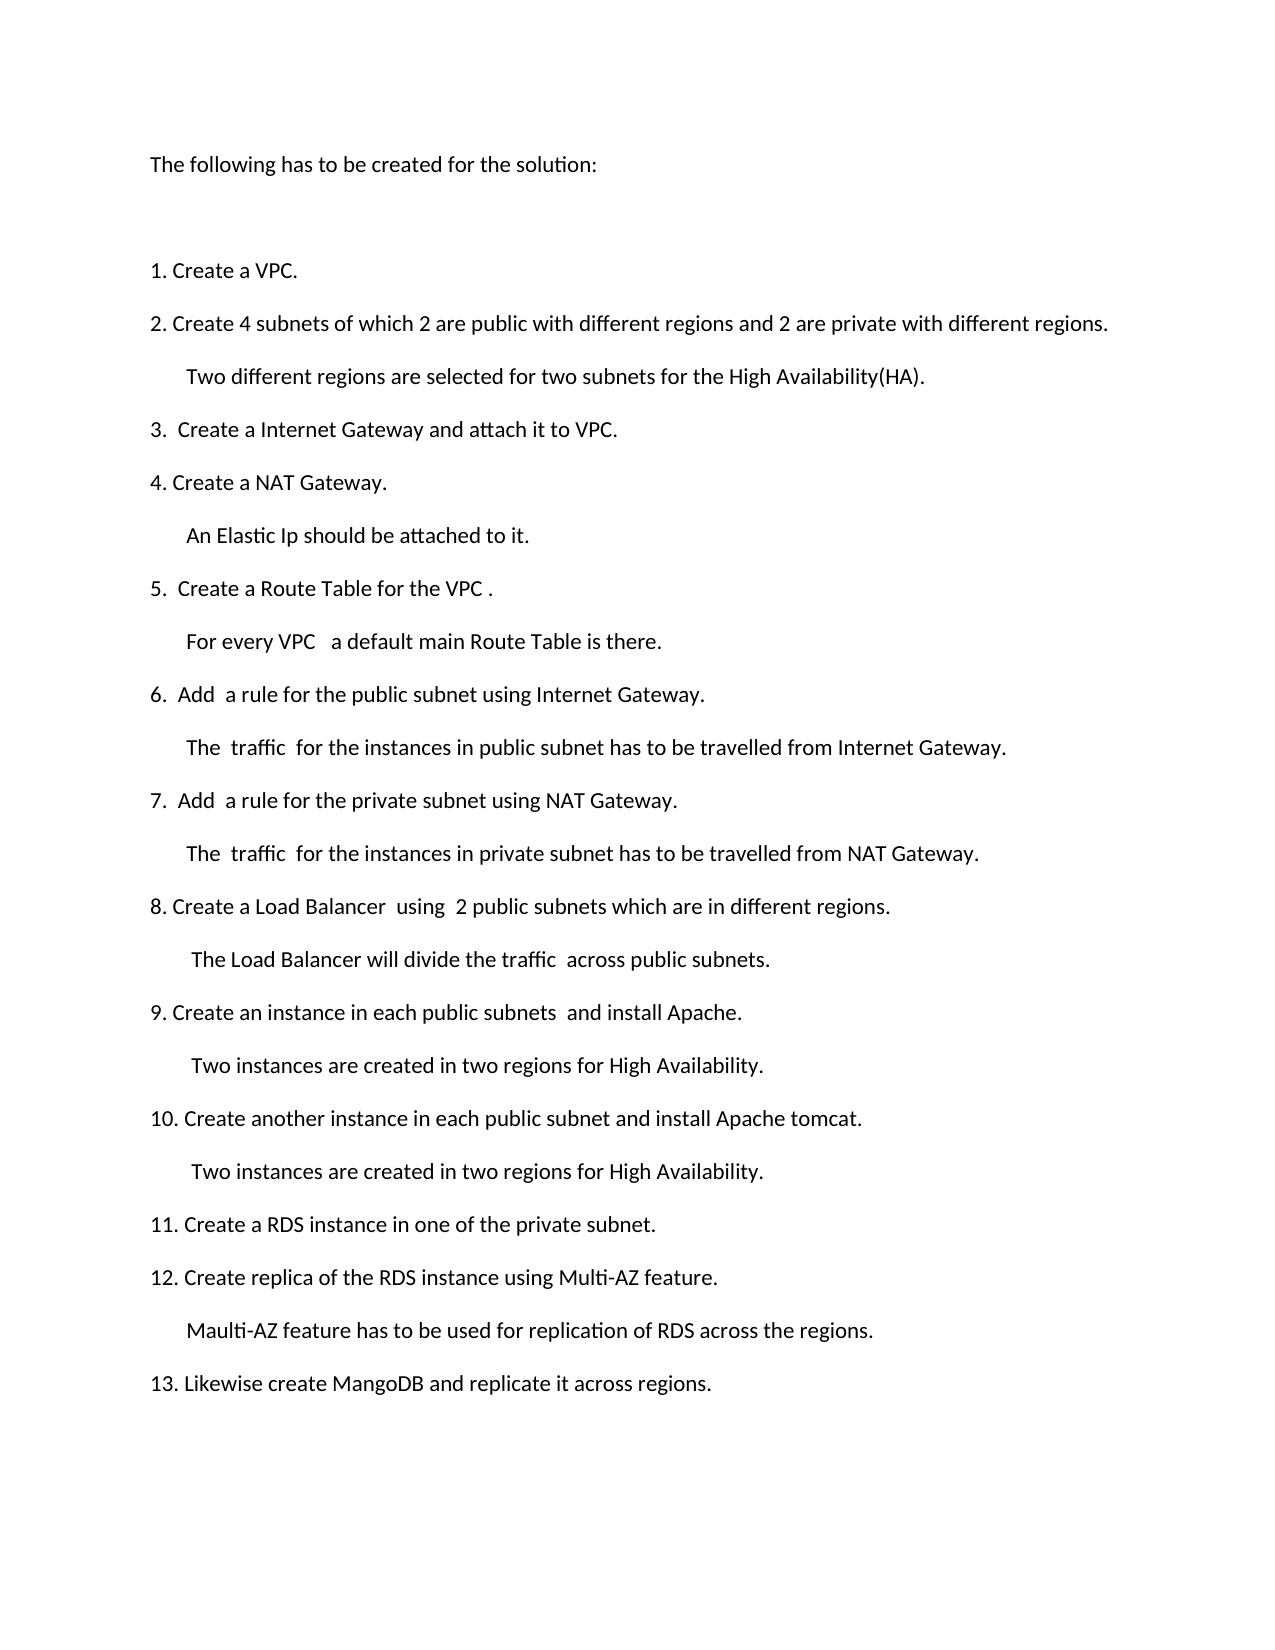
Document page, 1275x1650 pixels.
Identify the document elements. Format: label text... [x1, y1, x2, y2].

text The traffic for the instances in private subnet has to be travelled from NAT Gateway. [150, 839, 1125, 867]
text 6. Add a rule for the public subnet using Internet Gateway. [150, 680, 1125, 708]
text The traffic for the instances in public subnet has to be travelled from Internet Gateway. [150, 733, 1125, 761]
text Maulti-AZ feature has to be used for replication of RDS across the regions. [150, 1316, 1125, 1344]
text Two different regions are selected for two subnets for the High Availability(HA). [150, 362, 1125, 390]
text 9. Create an instance in each public subnets and install Apache. [150, 998, 1125, 1026]
text 5. Create a Route Table for the VPC . [150, 574, 1125, 602]
text The following has to be created for the solution: [150, 150, 1125, 178]
text 13. Likewise create MangoDB and replicate it across regions. [150, 1369, 1125, 1397]
text 10. Create another instance in each public subnet and install Apache tomcat. [150, 1104, 1125, 1132]
text 1. Create a VPC. [150, 256, 1125, 284]
text 4. Create a NAT Gateway. [150, 468, 1125, 496]
text Two instances are created in two regions for High Availability. [150, 1051, 1125, 1079]
text 8. Create a Load Balancer using 2 public subnets which are in different regions. [150, 892, 1125, 920]
text Two instances are created in two regions for High Availability. [150, 1157, 1125, 1185]
text 7. Add a rule for the private subnet using NAT Gateway. [150, 786, 1125, 814]
text 2. Create 4 subnets of which 2 are public with different regions and 2 are private with different regions. [150, 309, 1125, 337]
text The Load Balancer will divide the traffic across public subnets. [150, 945, 1125, 973]
text An Elastic Ip should be attached to it. [150, 521, 1125, 549]
text 3. Create a Internet Gateway and attach it to VPC. [150, 415, 1125, 443]
text For every VPC a default main Route Table is there. [150, 627, 1125, 655]
text 11. Create a RDS instance in one of the private subnet. [150, 1210, 1125, 1238]
text 12. Create replica of the RDS instance using Multi-AZ feature. [150, 1263, 1125, 1291]
